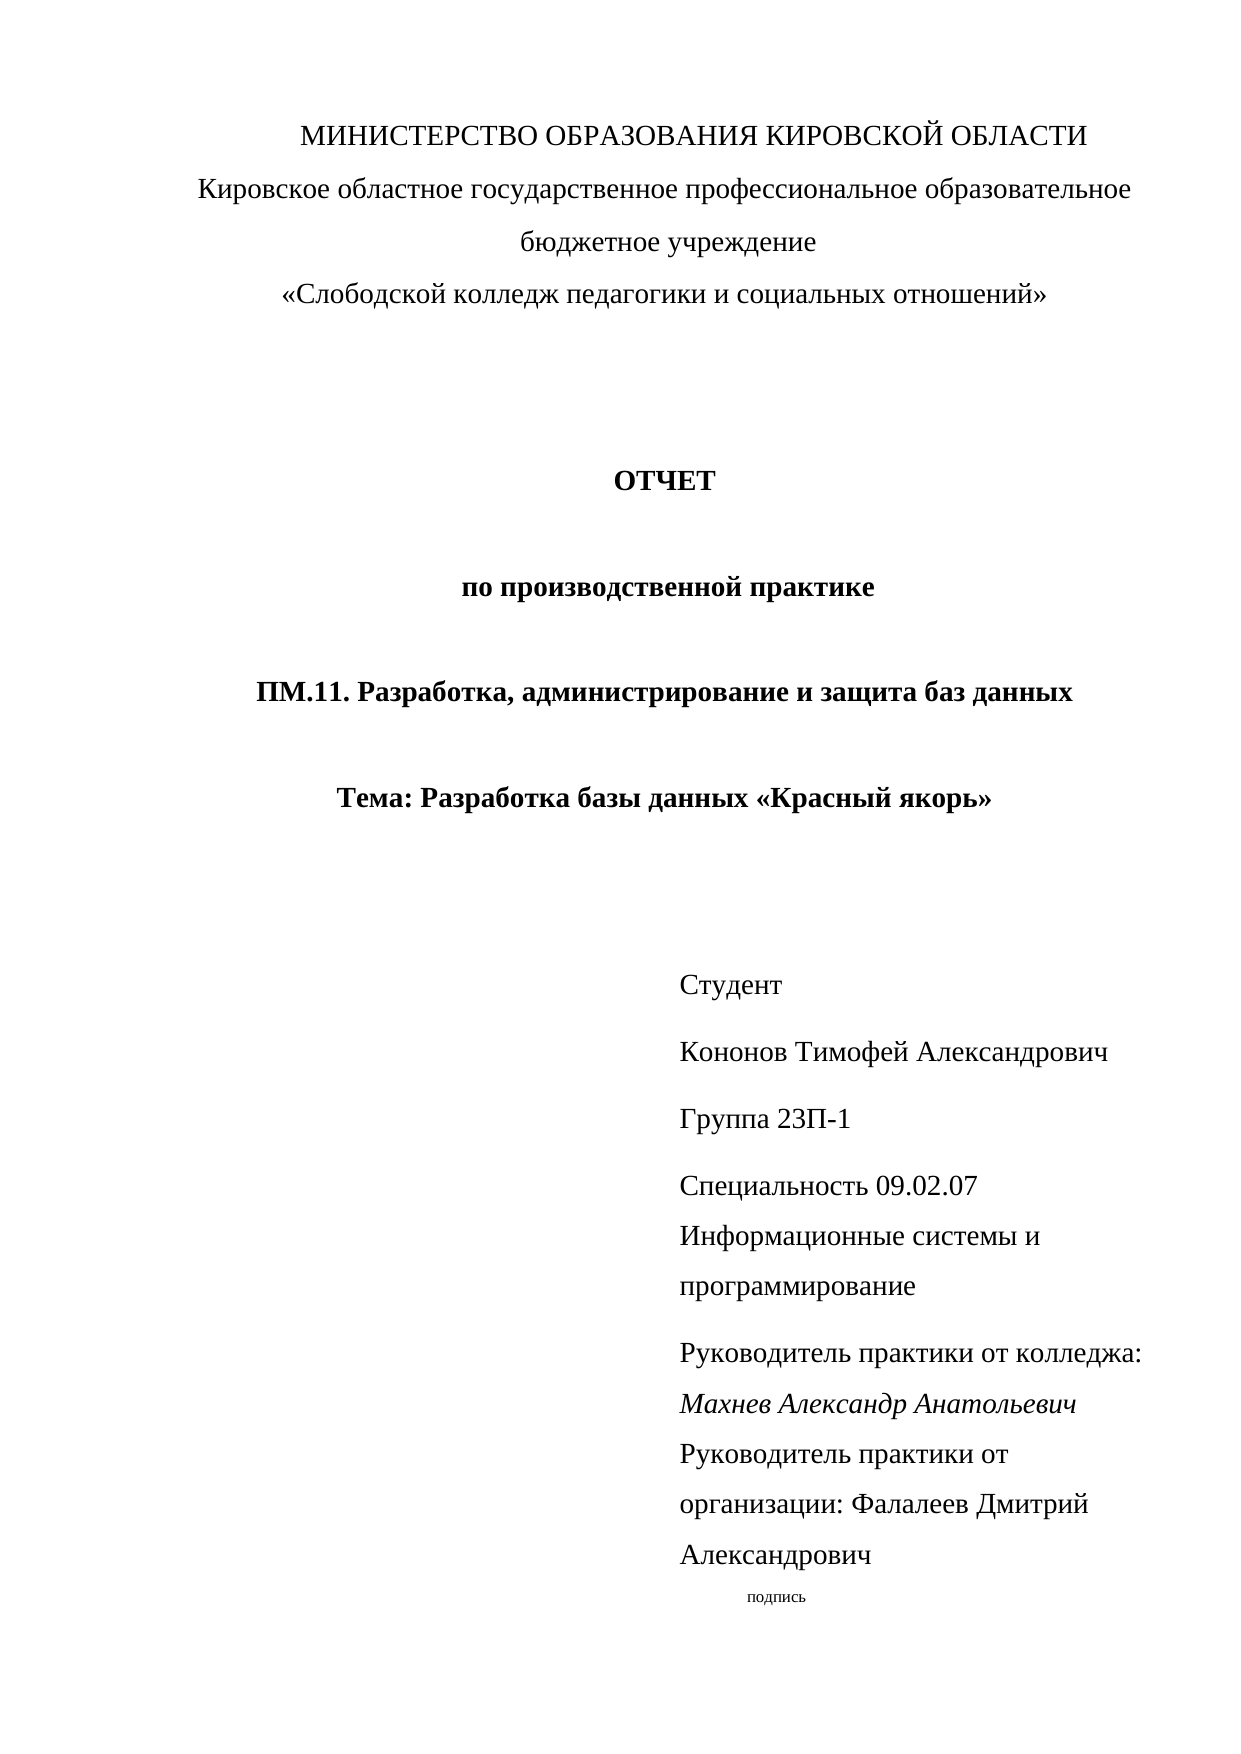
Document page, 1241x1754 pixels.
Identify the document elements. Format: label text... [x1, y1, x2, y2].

text Специальность 09.02.07 Информационные системы и программирование [679, 1168, 1152, 1302]
text ПМ.11. Разработка, администрирование и защита баз данных [177, 674, 1152, 708]
text Группа 23П-1 [679, 1101, 1152, 1134]
text Кононов Тимофей Александрович [679, 1034, 1152, 1067]
text ОТЧЕТ [177, 463, 1152, 497]
text Кировское областное государственное профессиональное образовательное [177, 171, 1152, 204]
text по производственной практике [177, 569, 1152, 602]
text МИНИСТЕРСТВО ОБРАЗОВАНИЯ КИРОВСКОЙ ОБЛАСТИ [177, 118, 1152, 152]
text Махнев Александр Анатольевич [679, 1386, 1152, 1419]
text «Слободской колледж педагогики и социальных отношений» [177, 277, 1152, 310]
text подпись [679, 1587, 1152, 1621]
text Тема: Разработка базы данных «Красный якорь» [177, 780, 1152, 814]
text Руководитель практики от колледжа: [679, 1336, 1152, 1369]
text бюджетное учреждение [177, 224, 1152, 257]
text Руководитель практики от организации: Фалалеев Дмитрий Александрович [679, 1436, 1152, 1570]
text Студент [679, 967, 1152, 1001]
